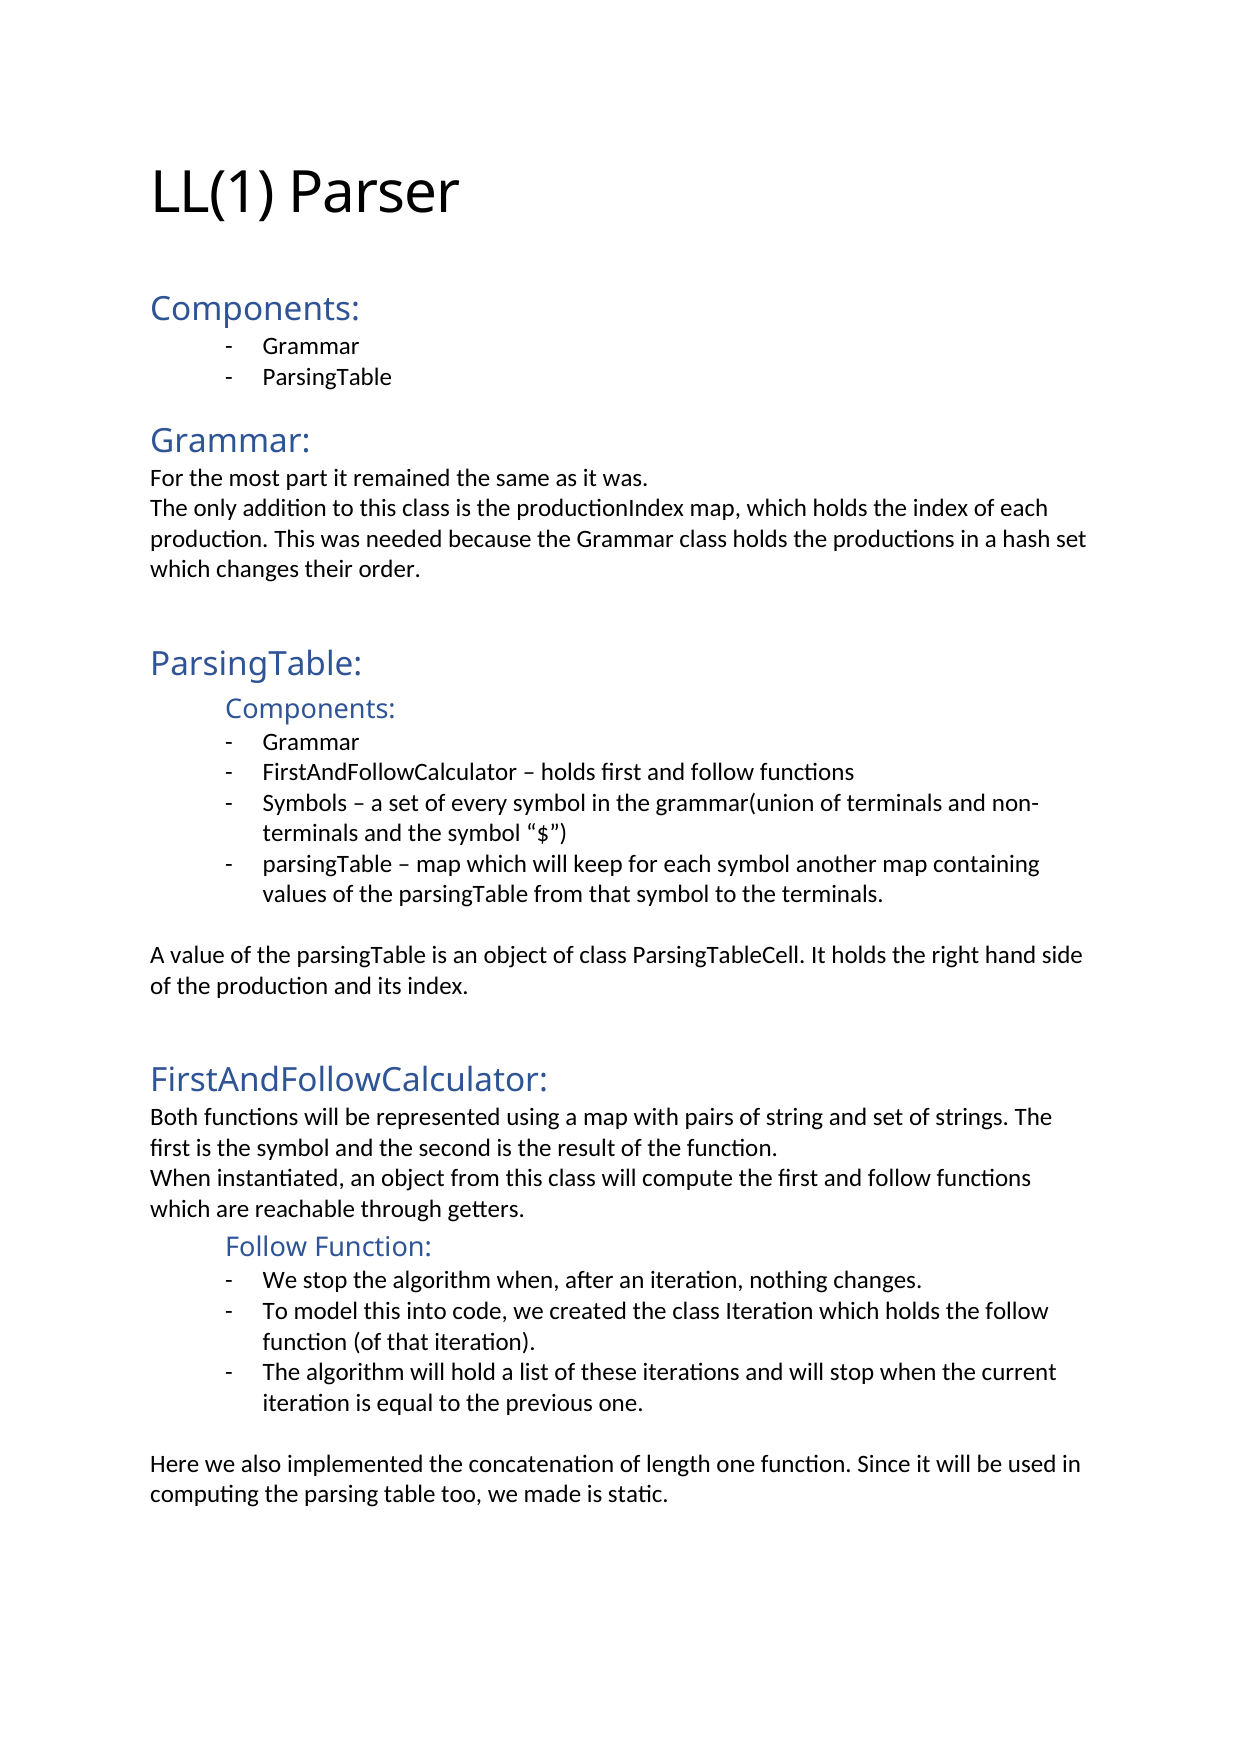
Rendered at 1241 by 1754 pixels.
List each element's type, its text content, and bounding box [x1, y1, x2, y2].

list We stop the algorithm when, after an iteration, nothing changes. [225, 1265, 1090, 1295]
list To model this into code, we created the class Iteration which holds the follow function (of that iteration). [225, 1295, 1090, 1356]
text For the most part it remained the same as it was. [150, 462, 1090, 492]
list Grammar [225, 726, 1090, 756]
list ParsingTable [225, 361, 1090, 391]
subtitle Follow Function: [150, 1228, 1090, 1265]
title LL(1) Parser [150, 150, 1090, 229]
text When instantiated, an object from this class will compute the first and follow functions which are reachable through getters. [150, 1163, 1090, 1224]
list The algorithm will hold a list of these iterations and will stop when the current iteration is equal to the previous one. [225, 1356, 1090, 1417]
subtitle Grammar: [150, 416, 1090, 462]
list FirstAndFollowCalculator – holds first and follow functions [225, 756, 1090, 787]
subtitle ParsingTable: [150, 639, 1090, 685]
list Grammar [225, 330, 1090, 361]
subtitle Components: [150, 689, 1090, 726]
text Both functions will be represented using a map with pairs of string and set of strings. The first is the symbol and the second is the result of the function. [150, 1102, 1090, 1163]
text Here we also implemented the concatenation of length one function. Since it will be used in computing the parsing table too, we made is static. [150, 1448, 1090, 1509]
text The only addition to this class is the productionIndex map, which holds the index of each production. This was needed because the Grammar class holds the productions in a hash set which changes their order. [150, 492, 1090, 584]
text A value of the parsingTable is an object of class ParsingTableCell. It holds the right hand side of the production and its index. [150, 939, 1090, 1001]
list Symbols – a set of every symbol in the grammar(union of terminals and non-terminals and the symbol “$”) [225, 787, 1090, 848]
subtitle FirstAndFollowCalculator: [150, 1056, 1090, 1102]
subtitle Components: [150, 285, 1090, 330]
list parsingTable – map which will keep for each symbol another map containing values of the parsingTable from that symbol to the terminals. [225, 848, 1090, 909]
